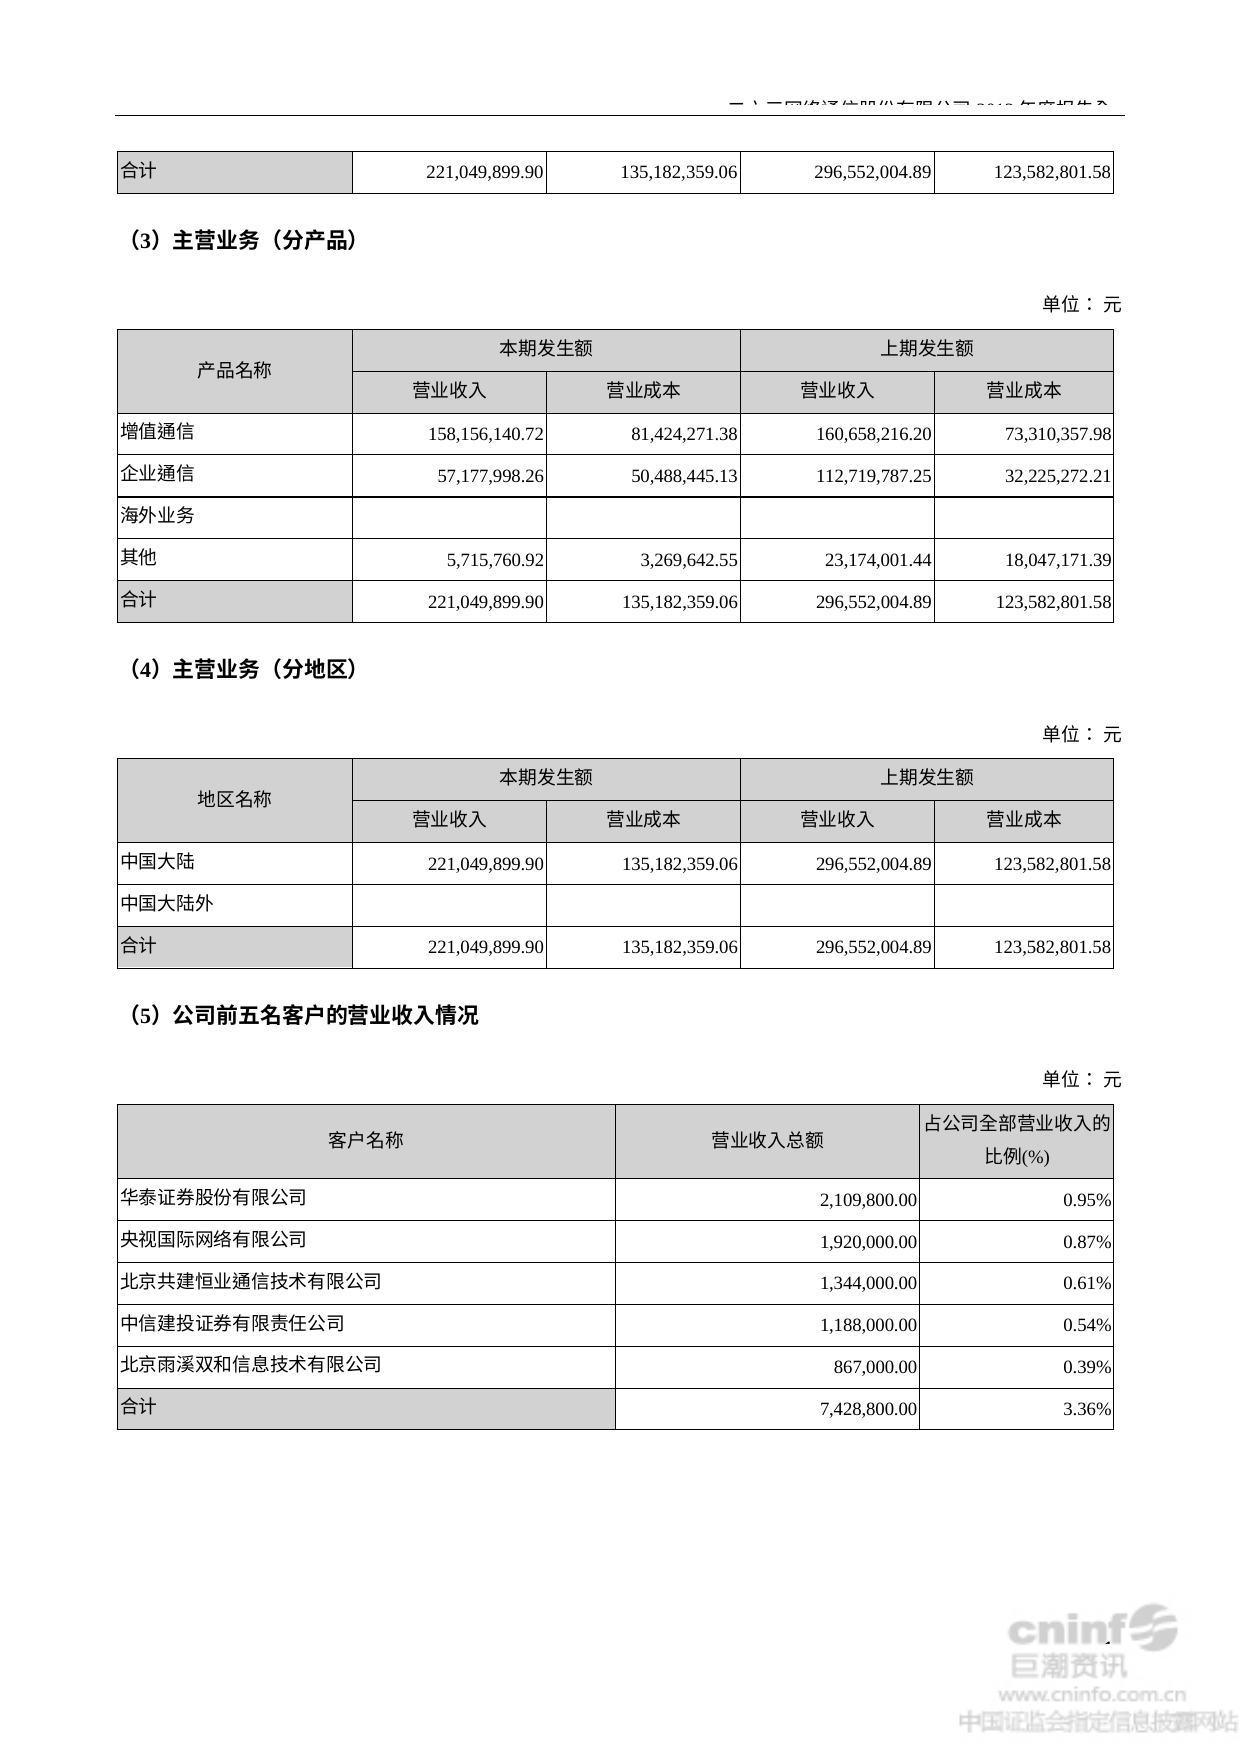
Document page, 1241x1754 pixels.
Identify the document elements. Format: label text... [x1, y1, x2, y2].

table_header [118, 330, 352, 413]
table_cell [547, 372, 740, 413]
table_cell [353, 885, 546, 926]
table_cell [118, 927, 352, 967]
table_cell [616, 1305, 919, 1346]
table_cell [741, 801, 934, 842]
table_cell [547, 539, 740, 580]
subtitle （5）公司前五名客户的营业收入情况 [118, 999, 1240, 1029]
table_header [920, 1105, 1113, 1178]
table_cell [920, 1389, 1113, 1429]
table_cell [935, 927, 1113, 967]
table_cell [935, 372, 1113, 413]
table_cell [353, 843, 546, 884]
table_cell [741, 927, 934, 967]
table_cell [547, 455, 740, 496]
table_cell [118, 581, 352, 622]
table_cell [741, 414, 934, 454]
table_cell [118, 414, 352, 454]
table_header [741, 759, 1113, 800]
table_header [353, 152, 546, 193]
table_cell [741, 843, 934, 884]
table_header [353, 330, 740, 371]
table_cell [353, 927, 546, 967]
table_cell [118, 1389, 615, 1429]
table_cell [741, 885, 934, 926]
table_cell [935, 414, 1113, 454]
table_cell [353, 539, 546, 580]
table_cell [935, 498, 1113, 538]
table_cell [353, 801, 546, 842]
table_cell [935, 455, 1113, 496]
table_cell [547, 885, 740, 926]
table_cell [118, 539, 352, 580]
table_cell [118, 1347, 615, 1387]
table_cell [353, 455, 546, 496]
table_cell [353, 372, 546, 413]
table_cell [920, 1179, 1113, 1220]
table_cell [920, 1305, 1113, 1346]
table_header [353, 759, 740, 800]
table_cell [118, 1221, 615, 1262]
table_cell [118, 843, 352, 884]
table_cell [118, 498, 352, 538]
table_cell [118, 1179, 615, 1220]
subtitle （3）主营业务（分产品） [118, 225, 1240, 255]
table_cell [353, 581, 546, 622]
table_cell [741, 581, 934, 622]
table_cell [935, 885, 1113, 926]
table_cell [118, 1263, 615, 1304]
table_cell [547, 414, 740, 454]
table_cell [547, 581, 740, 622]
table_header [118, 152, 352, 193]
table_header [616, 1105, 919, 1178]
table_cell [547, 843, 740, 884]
text 单位： 元 [102, 721, 1122, 746]
subtitle （4）主营业务（分地区） [118, 654, 1240, 684]
picture [958, 1593, 1241, 1754]
text 单位： 元 [102, 292, 1122, 317]
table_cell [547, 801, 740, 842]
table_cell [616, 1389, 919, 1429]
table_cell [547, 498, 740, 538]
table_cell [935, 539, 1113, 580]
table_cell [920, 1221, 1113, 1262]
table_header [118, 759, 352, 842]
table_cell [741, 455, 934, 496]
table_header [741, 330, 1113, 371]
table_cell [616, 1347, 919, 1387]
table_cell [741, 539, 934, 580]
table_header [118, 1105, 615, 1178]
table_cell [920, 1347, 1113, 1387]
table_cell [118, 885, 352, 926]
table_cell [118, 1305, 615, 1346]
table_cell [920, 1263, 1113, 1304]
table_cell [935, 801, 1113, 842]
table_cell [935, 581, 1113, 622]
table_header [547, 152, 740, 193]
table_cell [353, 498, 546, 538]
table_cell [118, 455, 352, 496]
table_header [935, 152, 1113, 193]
text 单位： 元 [102, 1066, 1122, 1092]
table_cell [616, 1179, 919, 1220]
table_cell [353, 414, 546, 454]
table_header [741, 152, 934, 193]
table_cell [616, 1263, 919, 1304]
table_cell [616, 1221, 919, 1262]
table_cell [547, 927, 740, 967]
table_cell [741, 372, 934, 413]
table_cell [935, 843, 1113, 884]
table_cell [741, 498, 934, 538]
